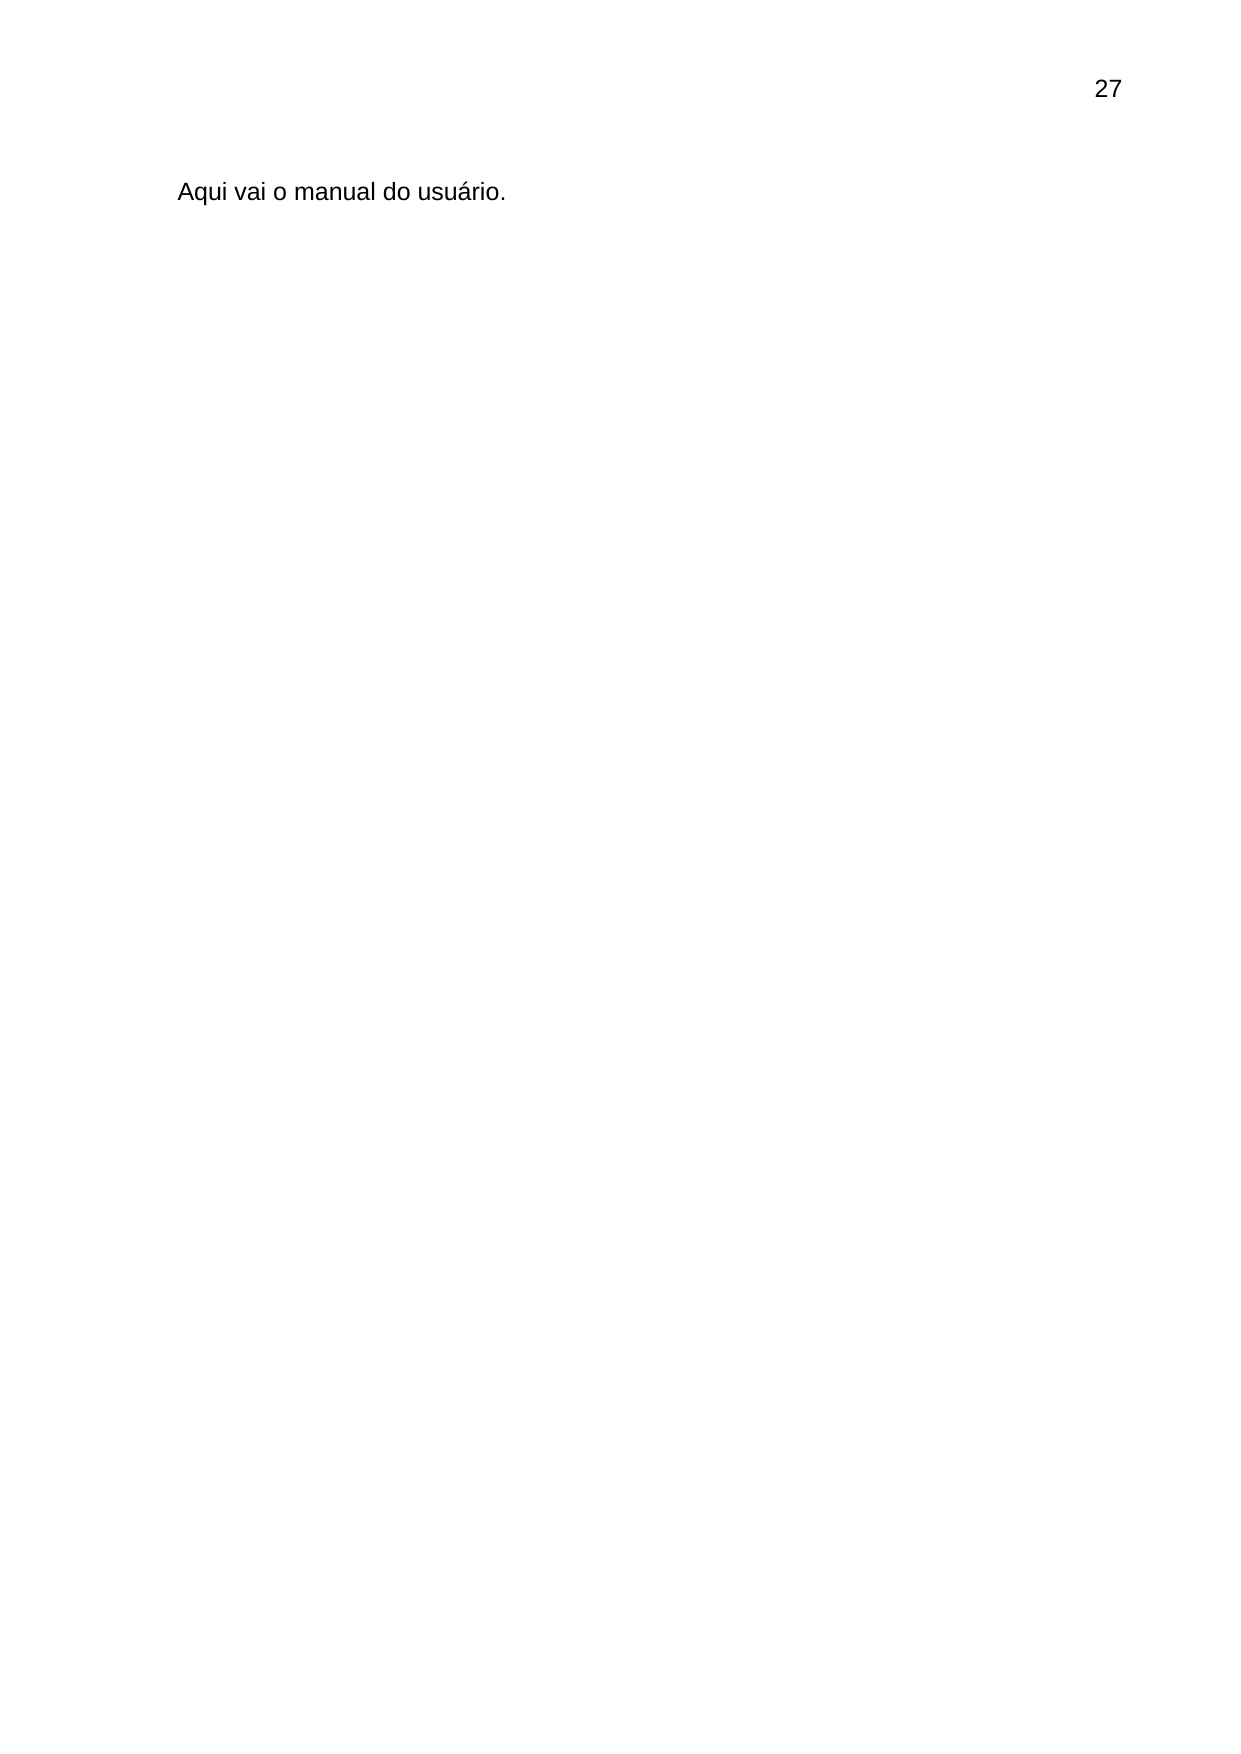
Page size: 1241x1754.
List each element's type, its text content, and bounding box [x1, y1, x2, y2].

text Aqui vai o manual do usuário. [177, 177, 1122, 206]
